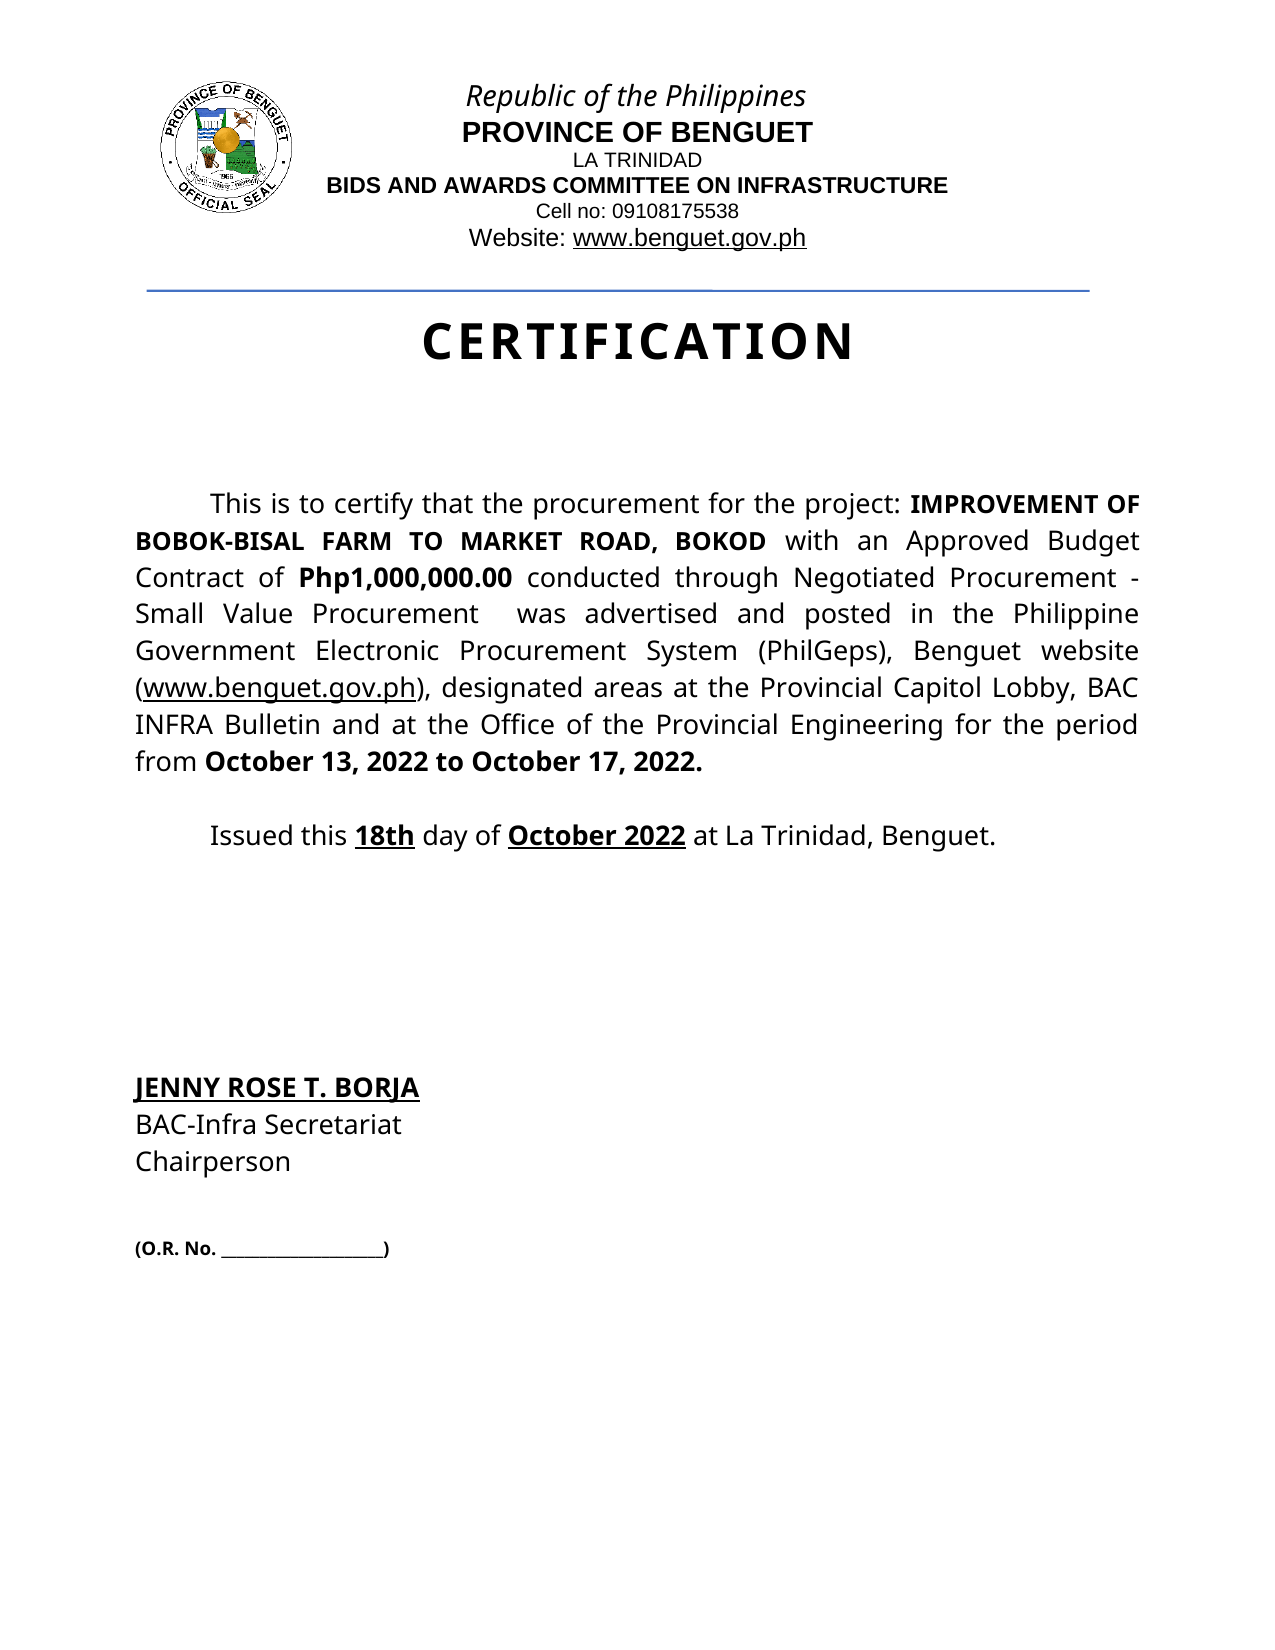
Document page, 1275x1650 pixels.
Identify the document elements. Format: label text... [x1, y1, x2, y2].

text (O.R. No. _____________________) [135, 1235, 1140, 1261]
text This is to certify that the procurement for the project: IMPROVEMENT OF BOBOK-BISAL FARM TO MARKET ROAD, BOKOD with an Approved Budget Contract of Php1,000,000.00 conducted through Negotiated Procurement - Small Value Procurement was advertised and posted in the Philippine Government Electronic Procurement System (PhilGeps), Benguet website (www.benguet.gov.ph), designated areas at the Provincial Capitol Lobby, BAC INFRA Bulletin and at the Office of the Provincial Engineering for the period from October 13, 2022 to October 17, 2022. [135, 484, 1140, 779]
subtitle CERTIFICATION [135, 306, 1140, 374]
text JENNY ROSE T. BORJA [135, 1069, 1140, 1106]
text BAC-Infra Secretariat [135, 1106, 1140, 1142]
picture [156, 77, 296, 217]
text Chairperson [135, 1142, 1140, 1179]
text Issued this 18th day of October 2022 at La Trinidad, Benguet. [135, 816, 1140, 853]
